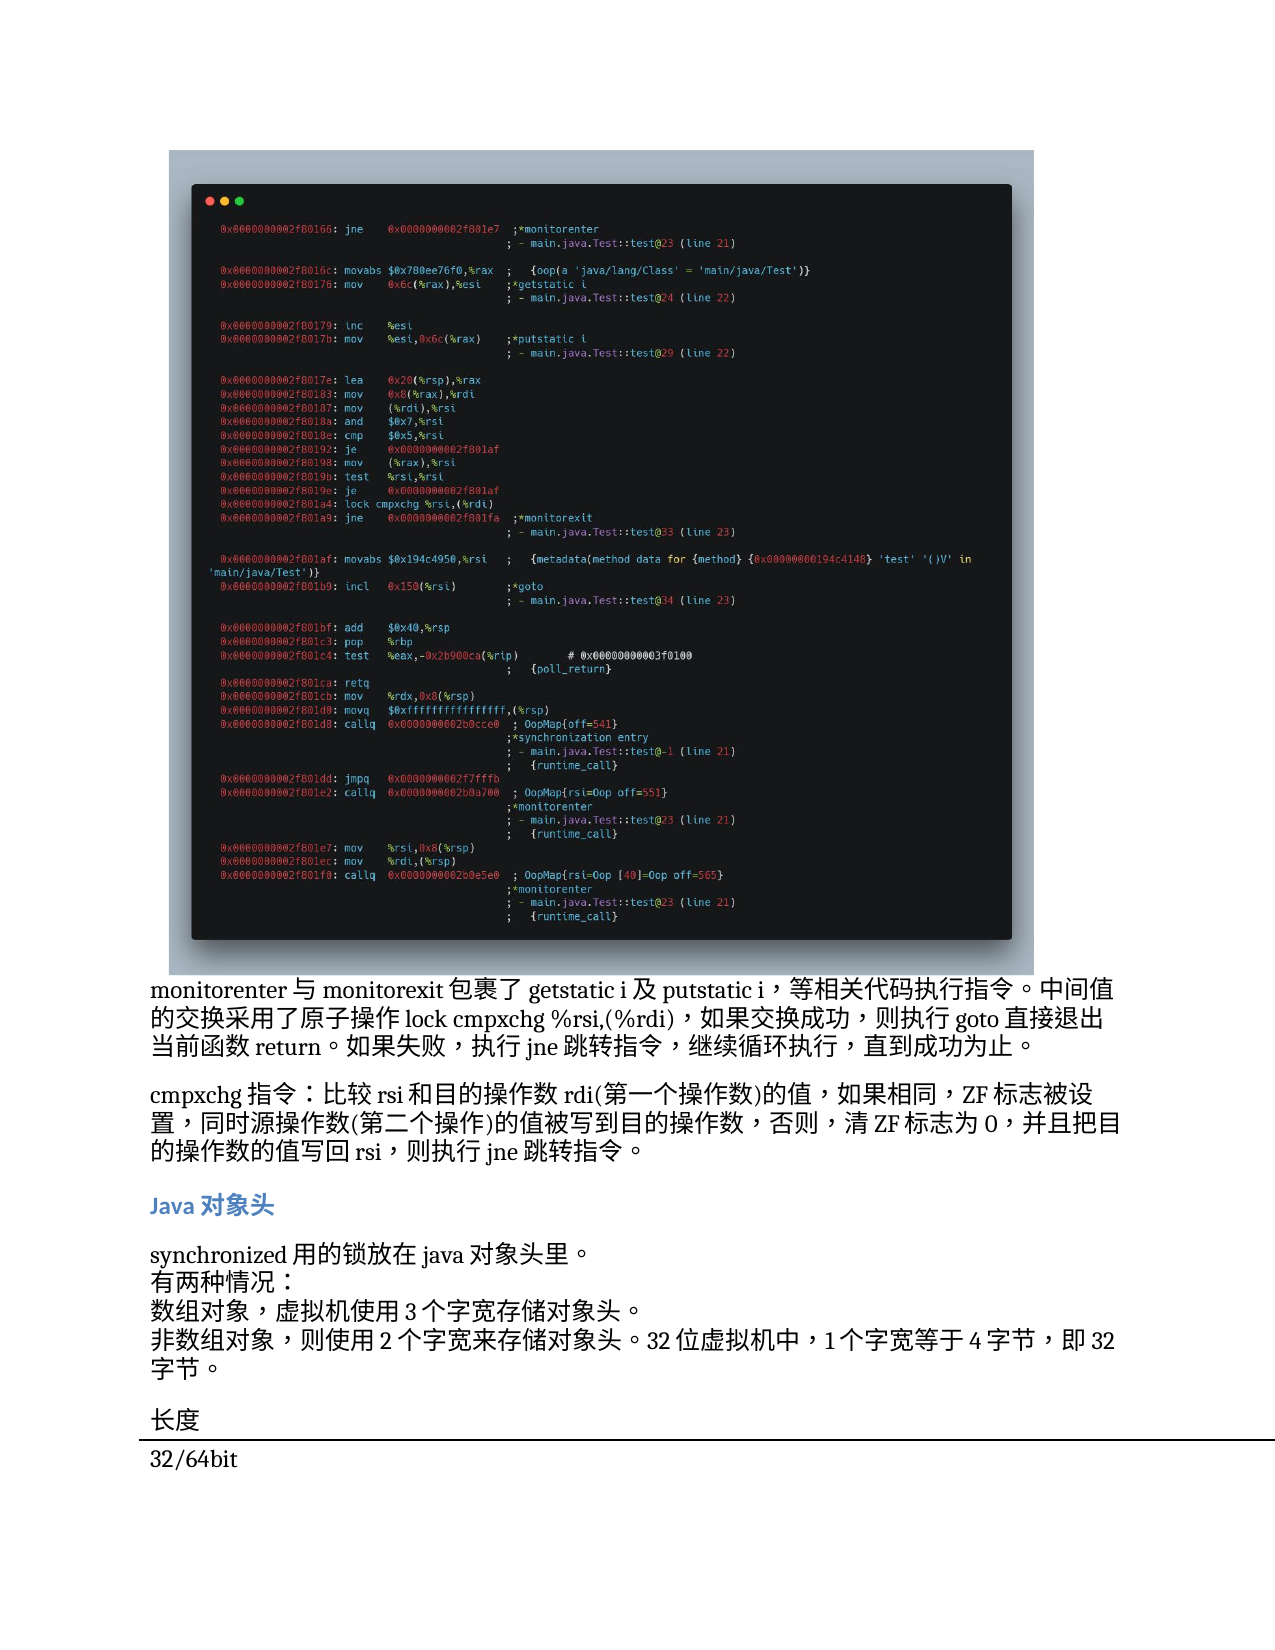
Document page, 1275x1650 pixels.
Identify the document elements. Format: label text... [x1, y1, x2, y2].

text cmpxchg指令：比较rsi和目的操作数rdi(第一个操作数)的值，如果相同，ZF标志被设置，同时源操作数(第二个操作)的值被写到目的操作数，否则，清ZF标志为0，并且把目的操作数的值写回rsi，则执行jne跳转指令。 [150, 1081, 1125, 1167]
text synchronized用的锁放在java对象头里。 有两种情况： 数组对象，虚拟机使用3个字宽存储对象头。 非数组对象，则使用2个字宽来存储对象头。32位虚拟机中，1个字宽等于4字节，即32字节。 [150, 1241, 1125, 1384]
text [150, 150, 1125, 1062]
picture [168, 150, 1034, 976]
table_cell 32/64bit [139, 1441, 1275, 1477]
table_header 长度 [139, 1403, 1275, 1439]
subtitle Java对象头 [150, 1188, 1125, 1222]
